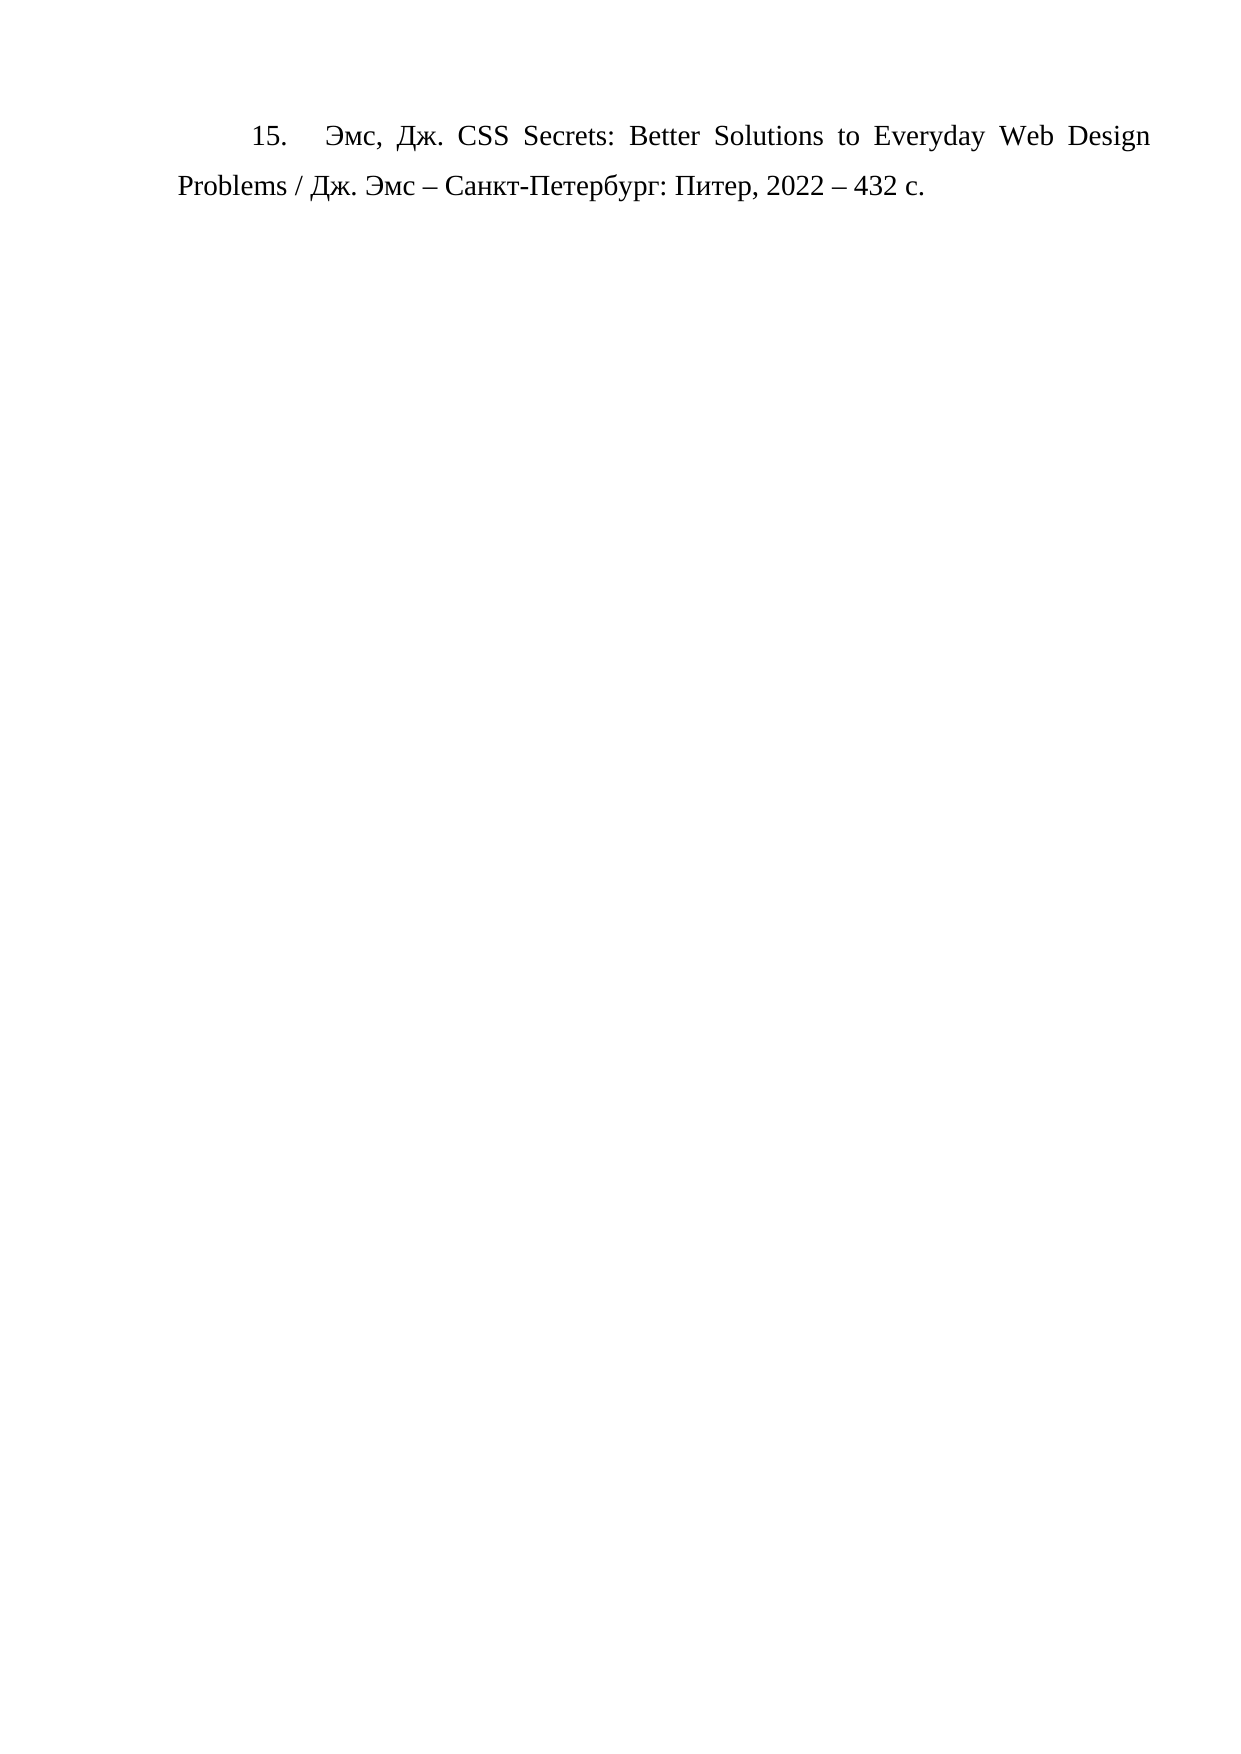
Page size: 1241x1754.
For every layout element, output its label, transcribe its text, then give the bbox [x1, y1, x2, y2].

list Эмс, Дж. CSS Secrets: Better Solutions to Everyday Web Design Problems / Дж. Эмс – Санкт-Петербург: Питер, 2022 – 432 с. [177, 118, 1152, 202]
